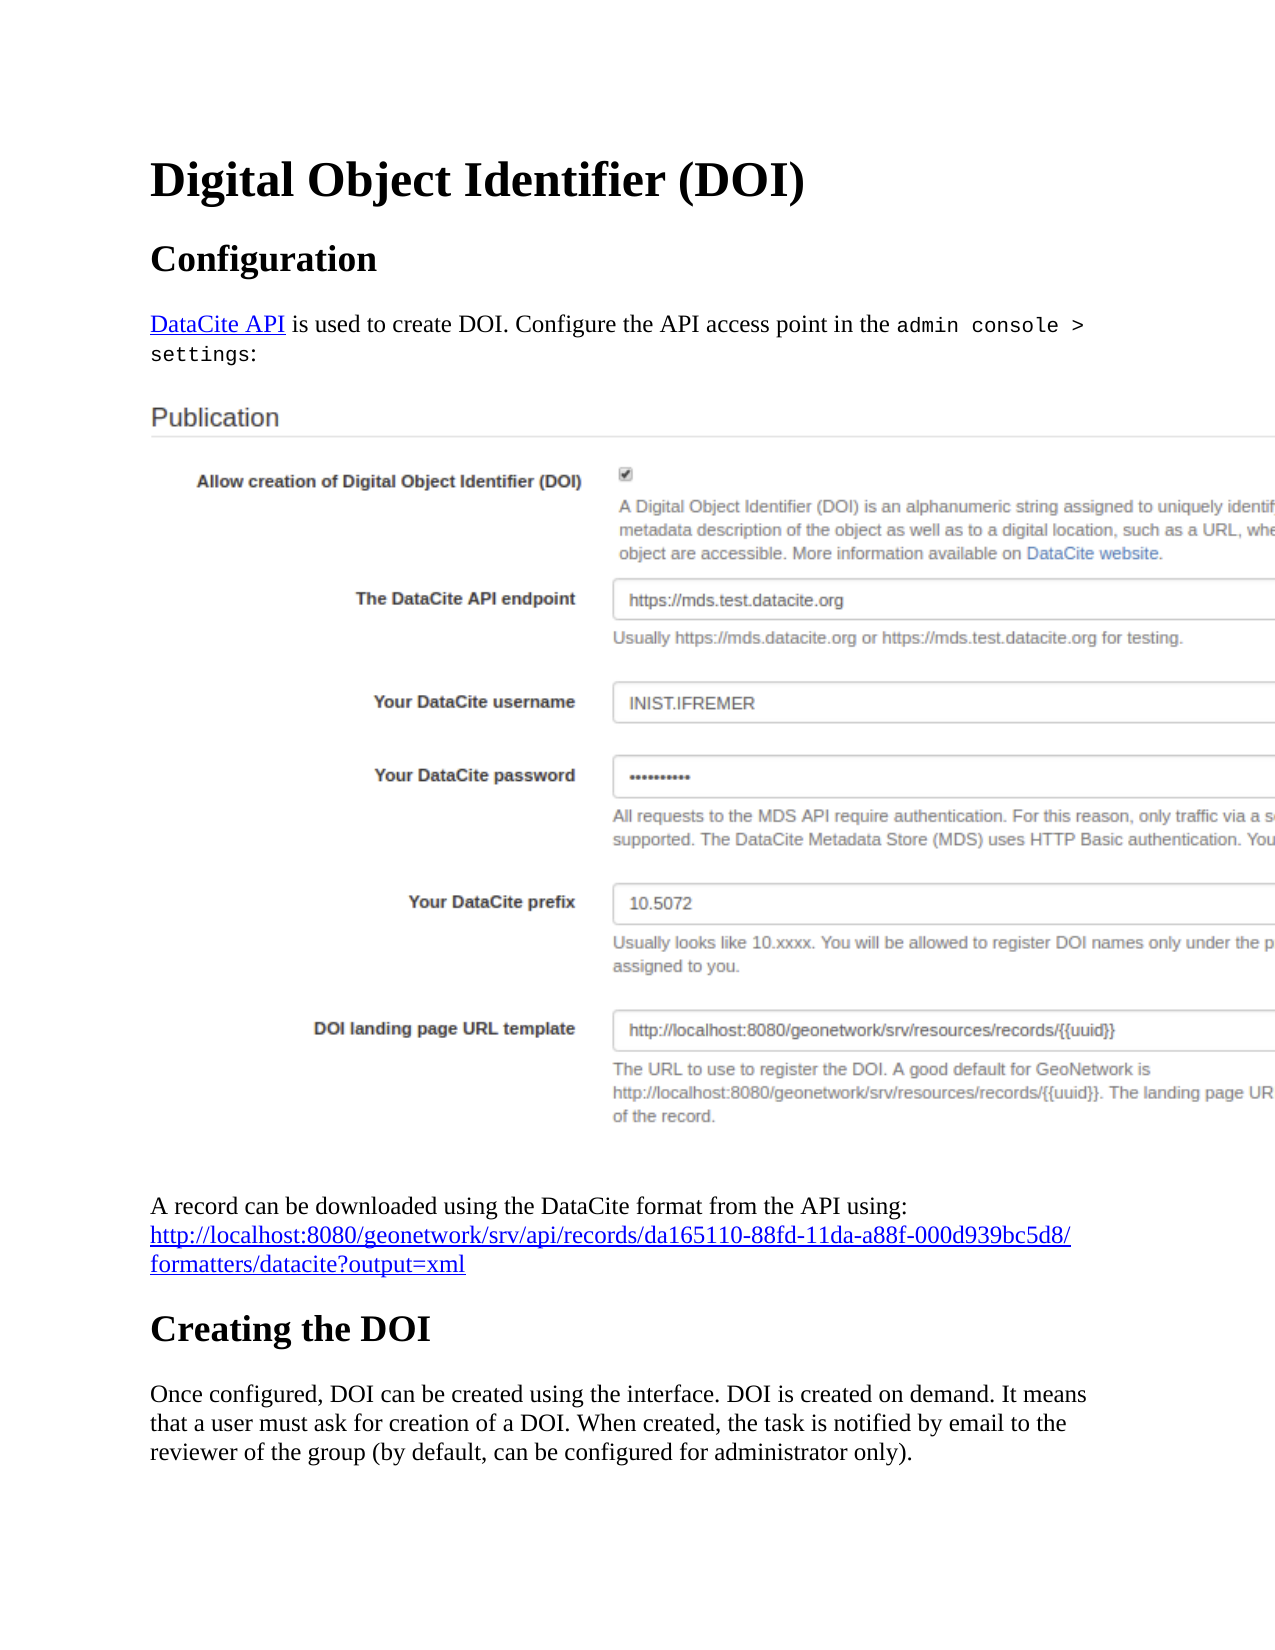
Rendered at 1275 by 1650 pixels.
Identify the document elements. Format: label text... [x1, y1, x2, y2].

text Once configured, DOI can be created using the interface. DOI is created on demand. It means that a user must ask for creation of a DOI. When created, the task is notified by email to the reviewer of the group (by default, can be configured for administrator only). [150, 1379, 1125, 1465]
text DataCite API is used to create DOI. Configure the API access point in the admin console > settings: [150, 309, 1125, 368]
picture [150, 397, 1275, 1163]
text Digital Object Identifier (DOI) [150, 150, 1125, 207]
text Creating the DOI [150, 1307, 1125, 1350]
text Configuration [150, 237, 1125, 280]
text A record can be downloaded using the DataCite format from the API using: http://localhost:8080/geonetwork/srv/api/records/da165110-88fd-11da-a88f-000d939bc5d8/formatters/datacite?output=xml [150, 1191, 1125, 1278]
